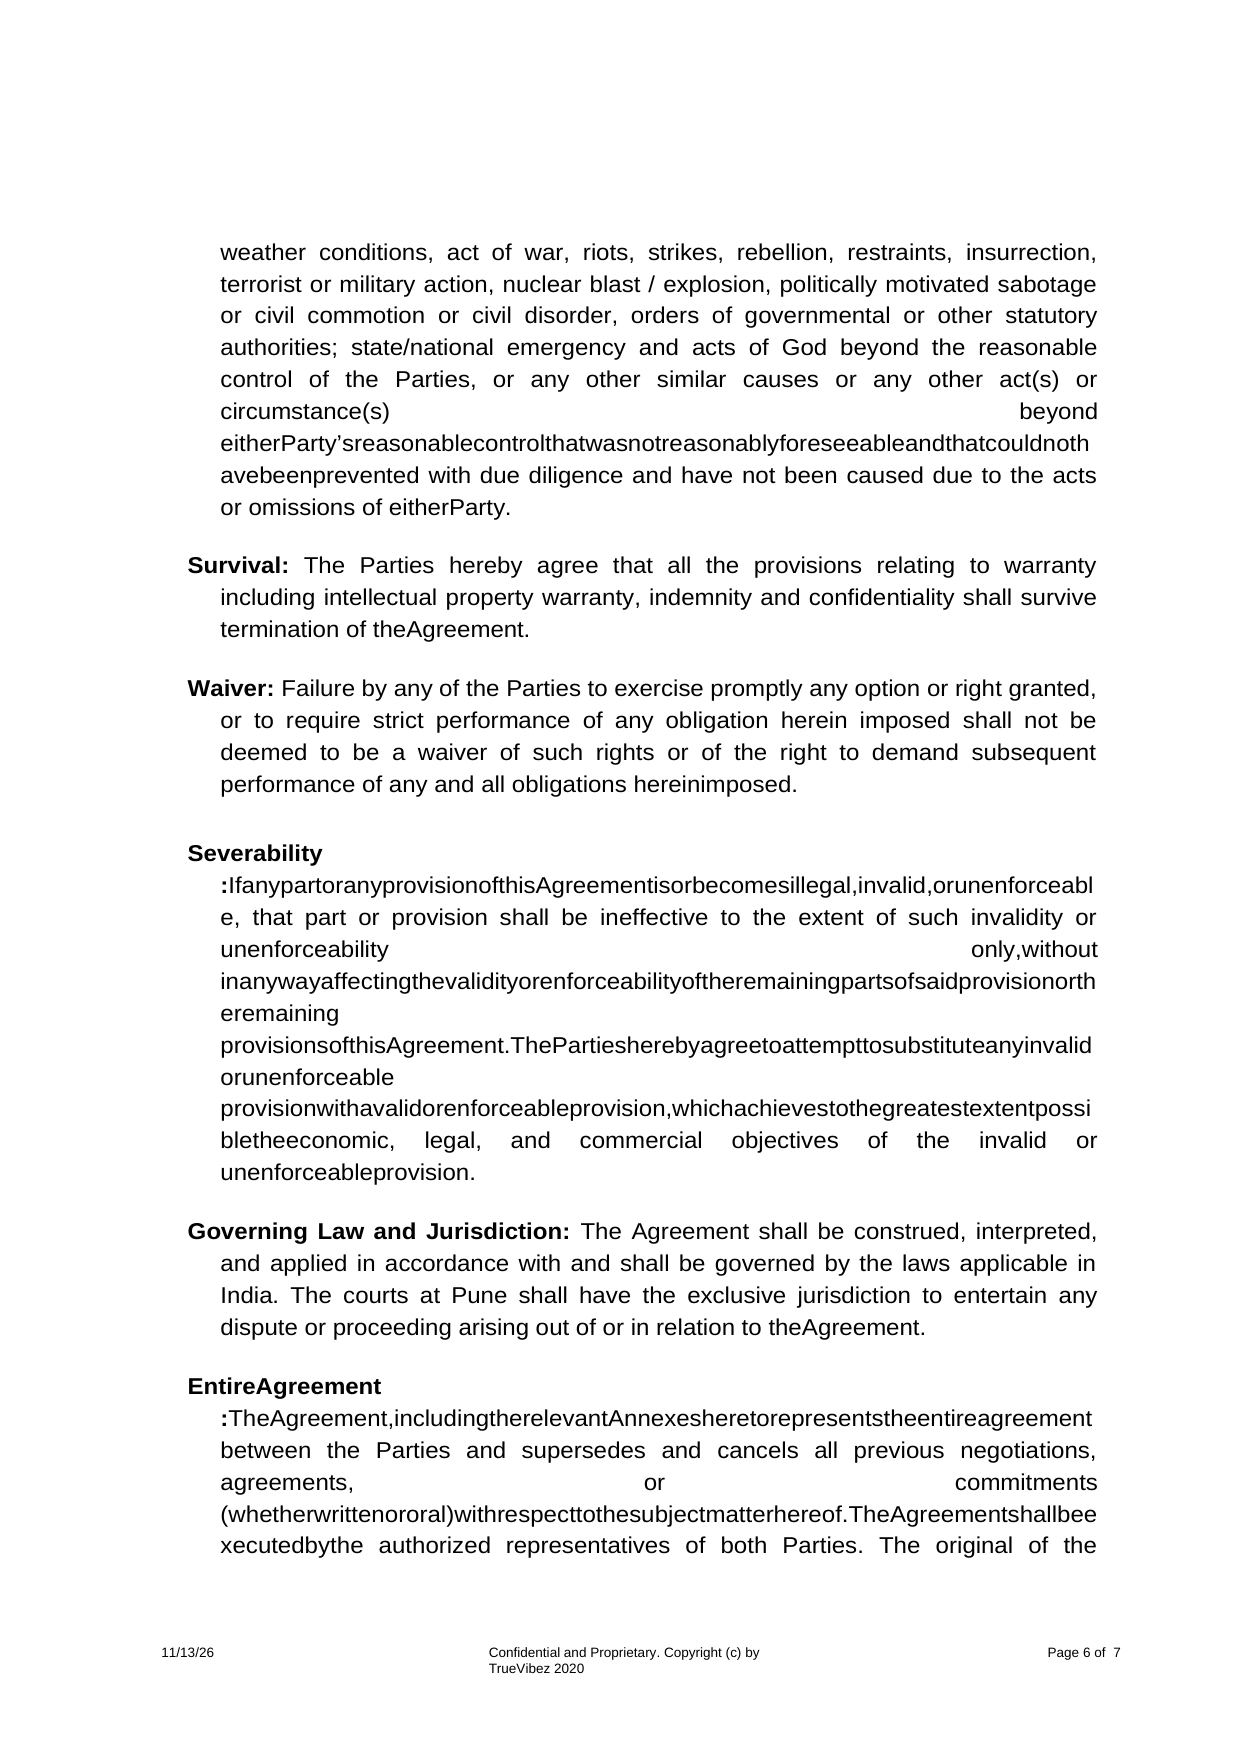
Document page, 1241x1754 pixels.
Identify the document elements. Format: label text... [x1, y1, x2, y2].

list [161, 239, 1098, 520]
list Severability:IfanypartoranyprovisionofthisAgreementisorbecomesillegal,invalid,orunenforceable, that part or provision shall be ineffective to the extent of such invalidity or unenforceability only,without inanywayaffectingthevalidityorenforceabilityoftheremainingpartsofsaidprovisionortheremaining provisionsofthisAgreement.ThePartiesherebyagreetoattempttosubstituteanyinvalidorunenforceable provisionwithavalidorenforceableprovision,whichachievestothegreatestextentpossibletheeconomic, legal, and commercial objectives of the invalid or unenforceableprovision. [161, 840, 1098, 1186]
list Governing Law and Jurisdiction: The Agreement shall be construed, interpreted, and applied in accordance with and shall be governed by the laws applicable in India. The courts at Pune shall have the exclusive jurisdiction to entertain any dispute or proceeding arising out of or in relation to theAgreement. [161, 1218, 1098, 1340]
list Waiver: Failure by any of the Parties to exercise promptly any option or right granted, or to require strict performance of any obligation herein imposed shall not be deemed to be a waiver of such rights or of the right to demand subsequent performance of any and all obligations hereinimposed. [161, 675, 1098, 797]
list Survival: The Parties hereby agree that all the provisions relating to warranty including intellectual property warranty, indemnity and confidentiality shall survive termination of theAgreement. [161, 552, 1098, 642]
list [161, 1373, 1098, 1559]
